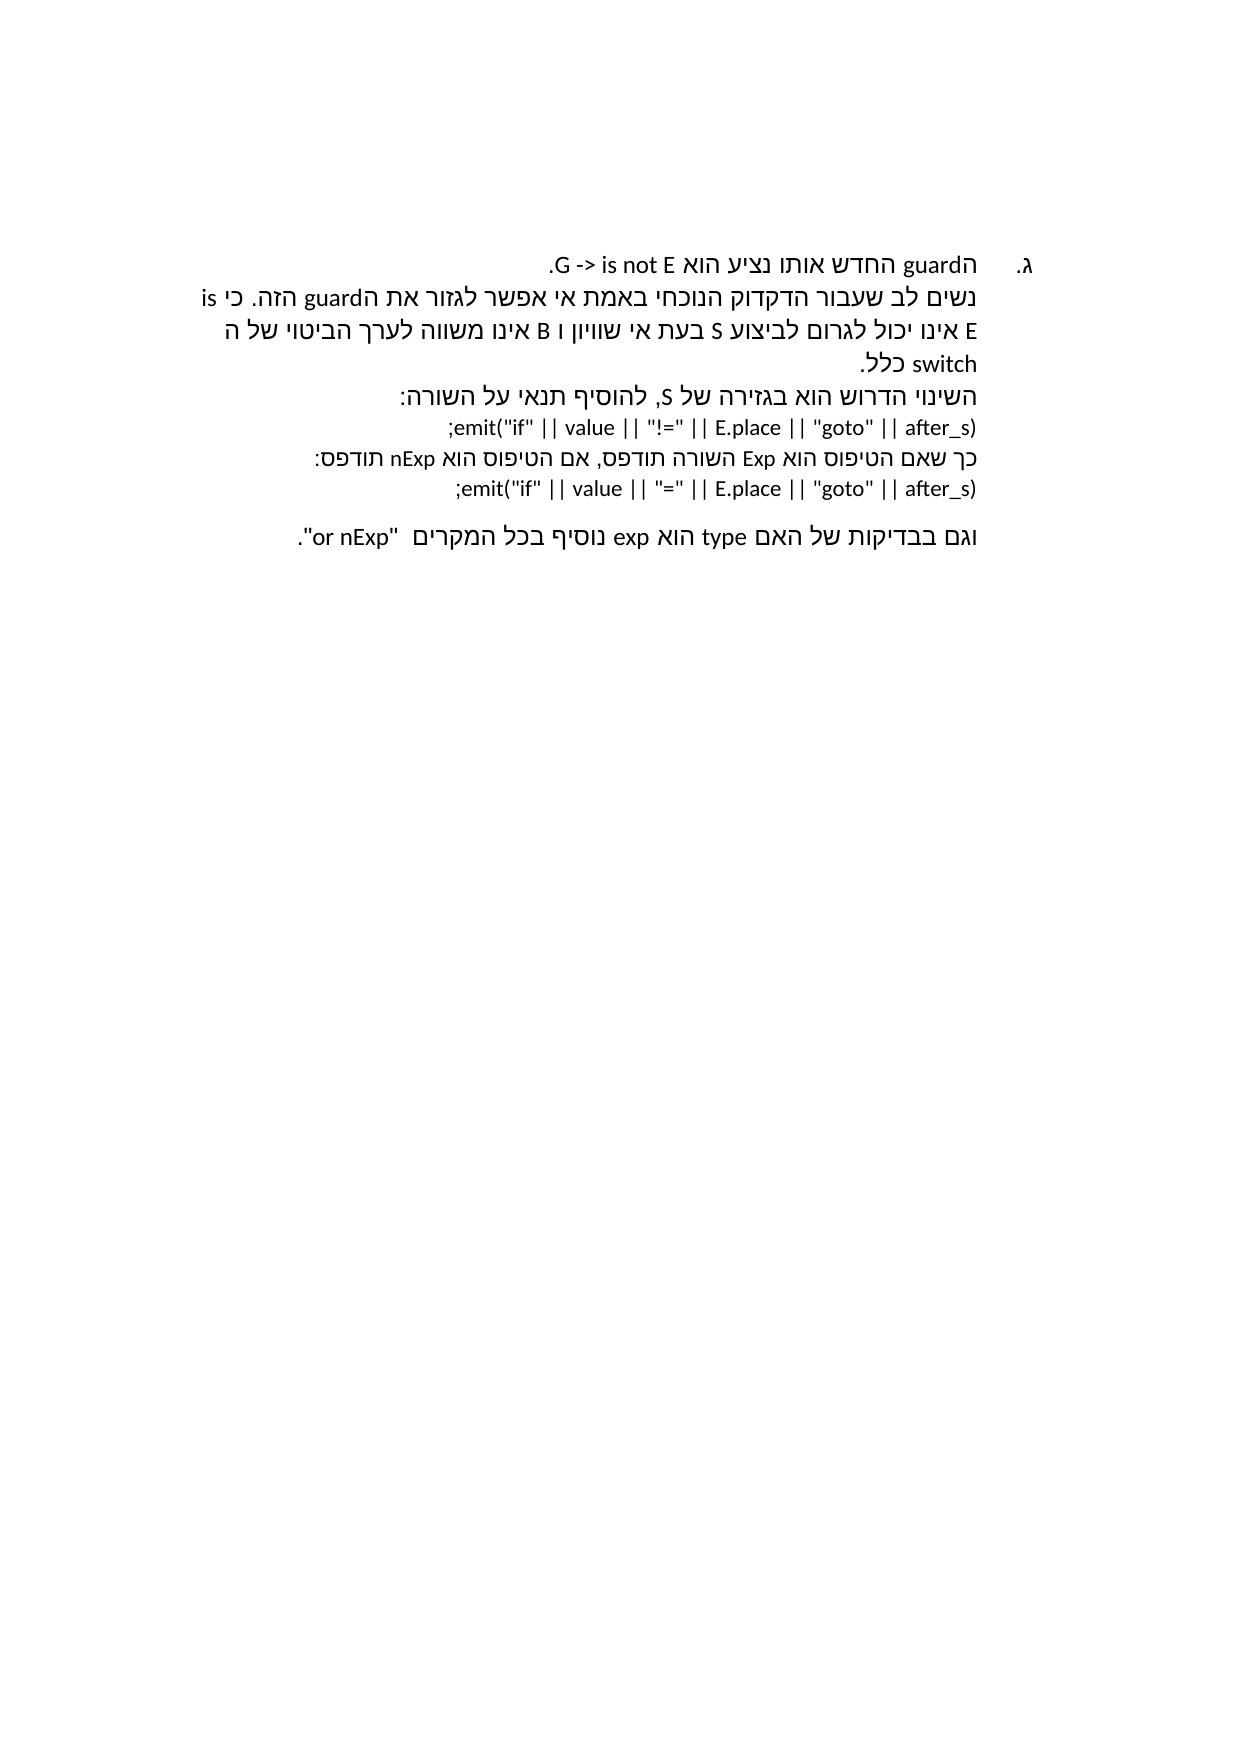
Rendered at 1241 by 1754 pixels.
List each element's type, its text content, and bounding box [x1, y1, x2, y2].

list הguard החדש אותו נציע הוא G -> is not E. [187, 249, 1015, 280]
list emit("if" || value || "=" || E.place || "goto" || after_s); [187, 474, 978, 502]
list נשים לב שעבור הדקדוק הנוכחי באמת אי אפשר לגזור את הguard הזה. כי is E אינו יכול לגרום לביצוע S בעת אי שוויון ו B אינו משווה לערך הביטוי של הswitch כלל. השינוי הדרוש הוא בגזירה של S, להוסיף תנאי על השורה: emit("if" || value || "!=" || E.place || "goto" || after_s); [187, 282, 978, 441]
list כך שאם הטיפוס הוא Exp השורה תודפס, אם הטיפוס הוא nExp תודפס: [187, 444, 978, 472]
text וגם בבדיקות של האם type הוא exp נוסיף בכל המקרים "or nExp". [187, 521, 978, 551]
